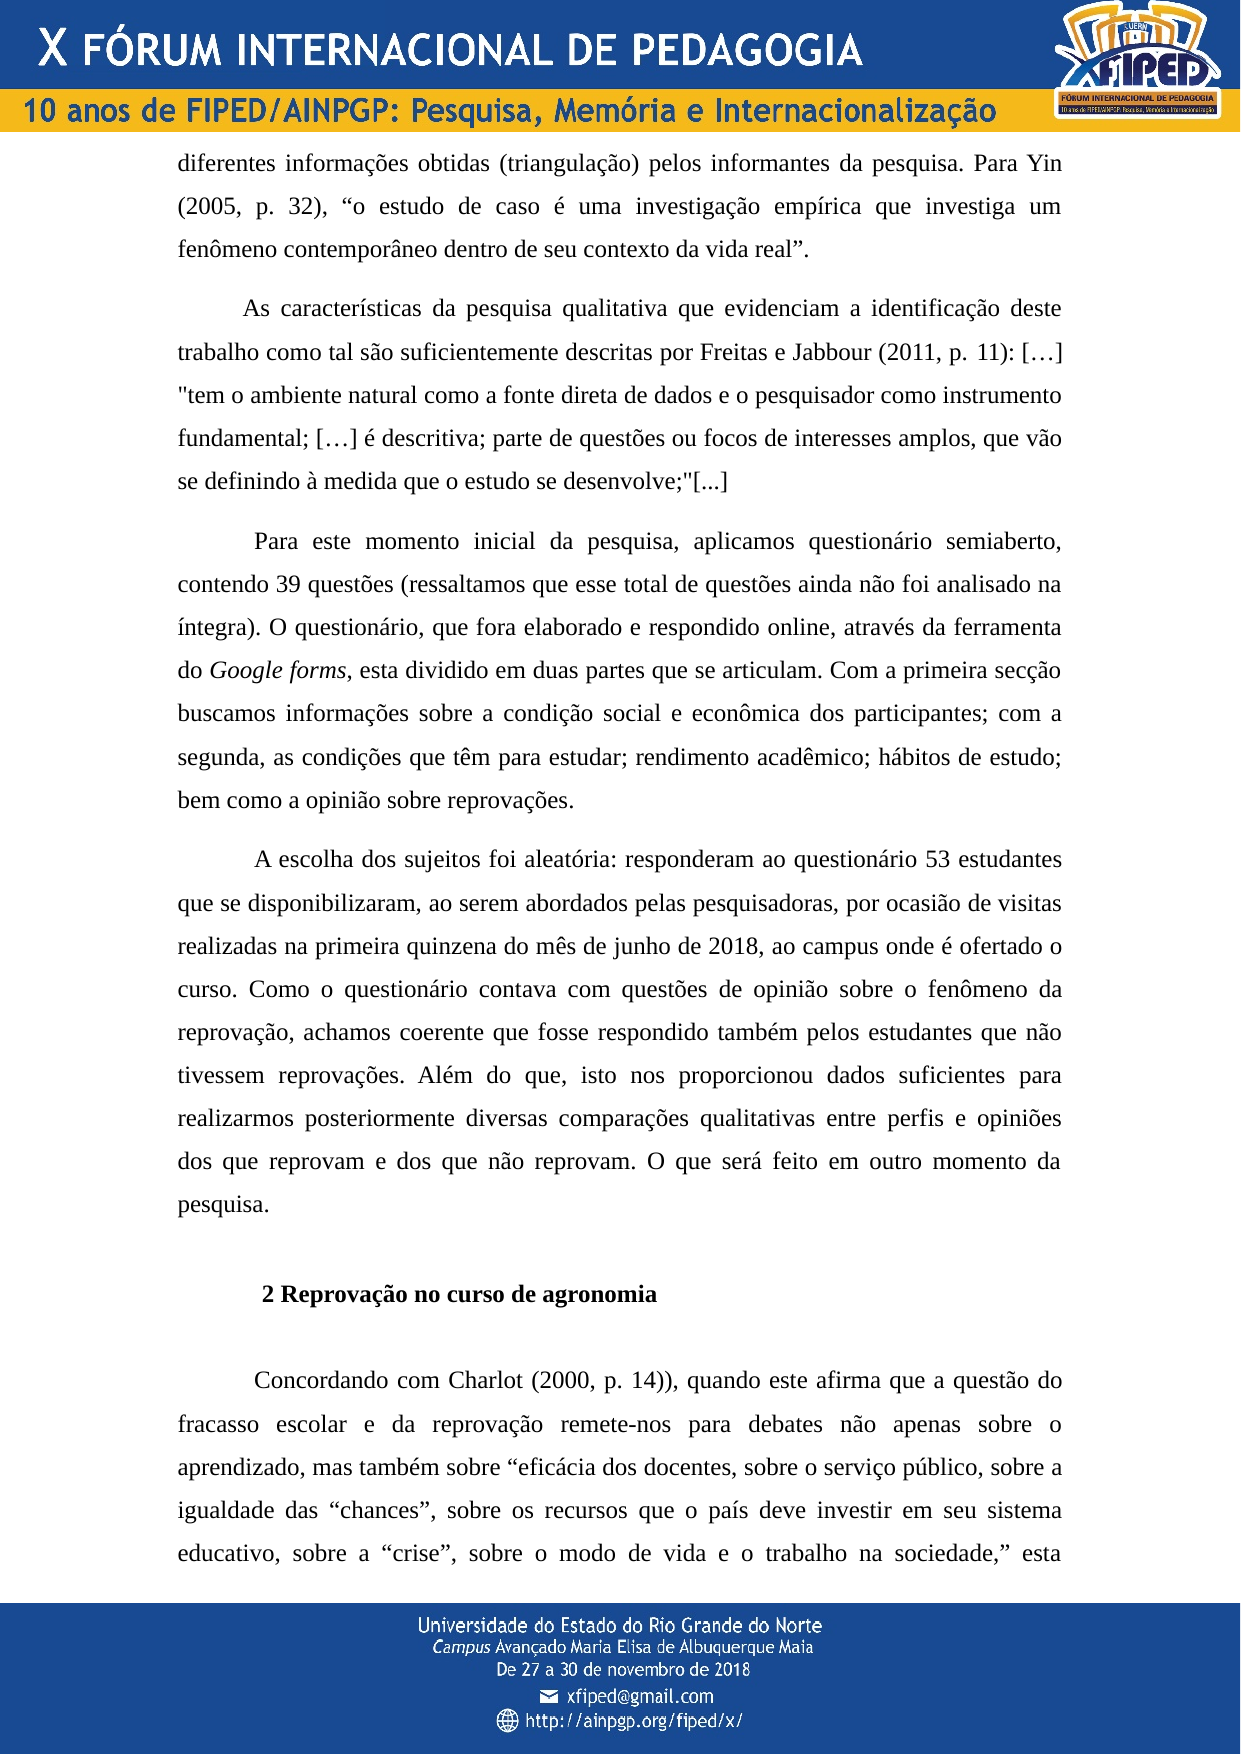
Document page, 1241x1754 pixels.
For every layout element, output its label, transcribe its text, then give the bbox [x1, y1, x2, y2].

text A escolha dos sujeitos foi aleatória: responderam ao questionário 53 estudantes que se disponibilizaram, ao serem abordados pelas pesquisadoras, por ocasião de visitas realizadas na primeira quinzena do mês de junho de 2018, ao campus onde é ofertado o curso. Como o questionário contava com questões de opinião sobre o fenômeno da reprovação, achamos coerente que fosse respondido também pelos estudantes que não tivessem reprovações. Além do que, isto nos proporcionou dados suficientes para realizarmos posteriormente diversas comparações qualitativas entre perfis e opiniões dos que reprovam e dos que não reprovam. O que será feito em outro momento da pesquisa. [177, 844, 1063, 1218]
text Para este momento inicial da pesquisa, aplicamos questionário semiaberto, contendo 39 questões (ressaltamos que esse total de questões ainda não foi analisado na íntegra). O questionário, que fora elaborado e respondido online, através da ferramenta do Google forms, esta dividido em duas partes que se articulam. Com a primeira secção buscamos informações sobre a condição social e econômica dos participantes; com a segunda, as condições que têm para estudar; rendimento acadêmico; hábitos de estudo; bem como a opinião sobre reprovações. [177, 526, 1063, 813]
picture [0, 0, 1241, 132]
text As características da pesquisa qualitativa que evidenciam a identificação deste trabalho como tal são suficientemente descritas por Freitas e Jabbour (2011, p. 11): […] "tem o ambiente natural como a fonte direta de dados e o pesquisador como instrumento fundamental; […] é descritiva; parte de questões ou focos de interesses amplos, que vão se definindo à medida que o estudo se desenvolve;"[...] [177, 293, 1063, 495]
picture [0, 1603, 1241, 1754]
subtitle 2 Reprovação no curso de agronomia [188, 1279, 1063, 1308]
